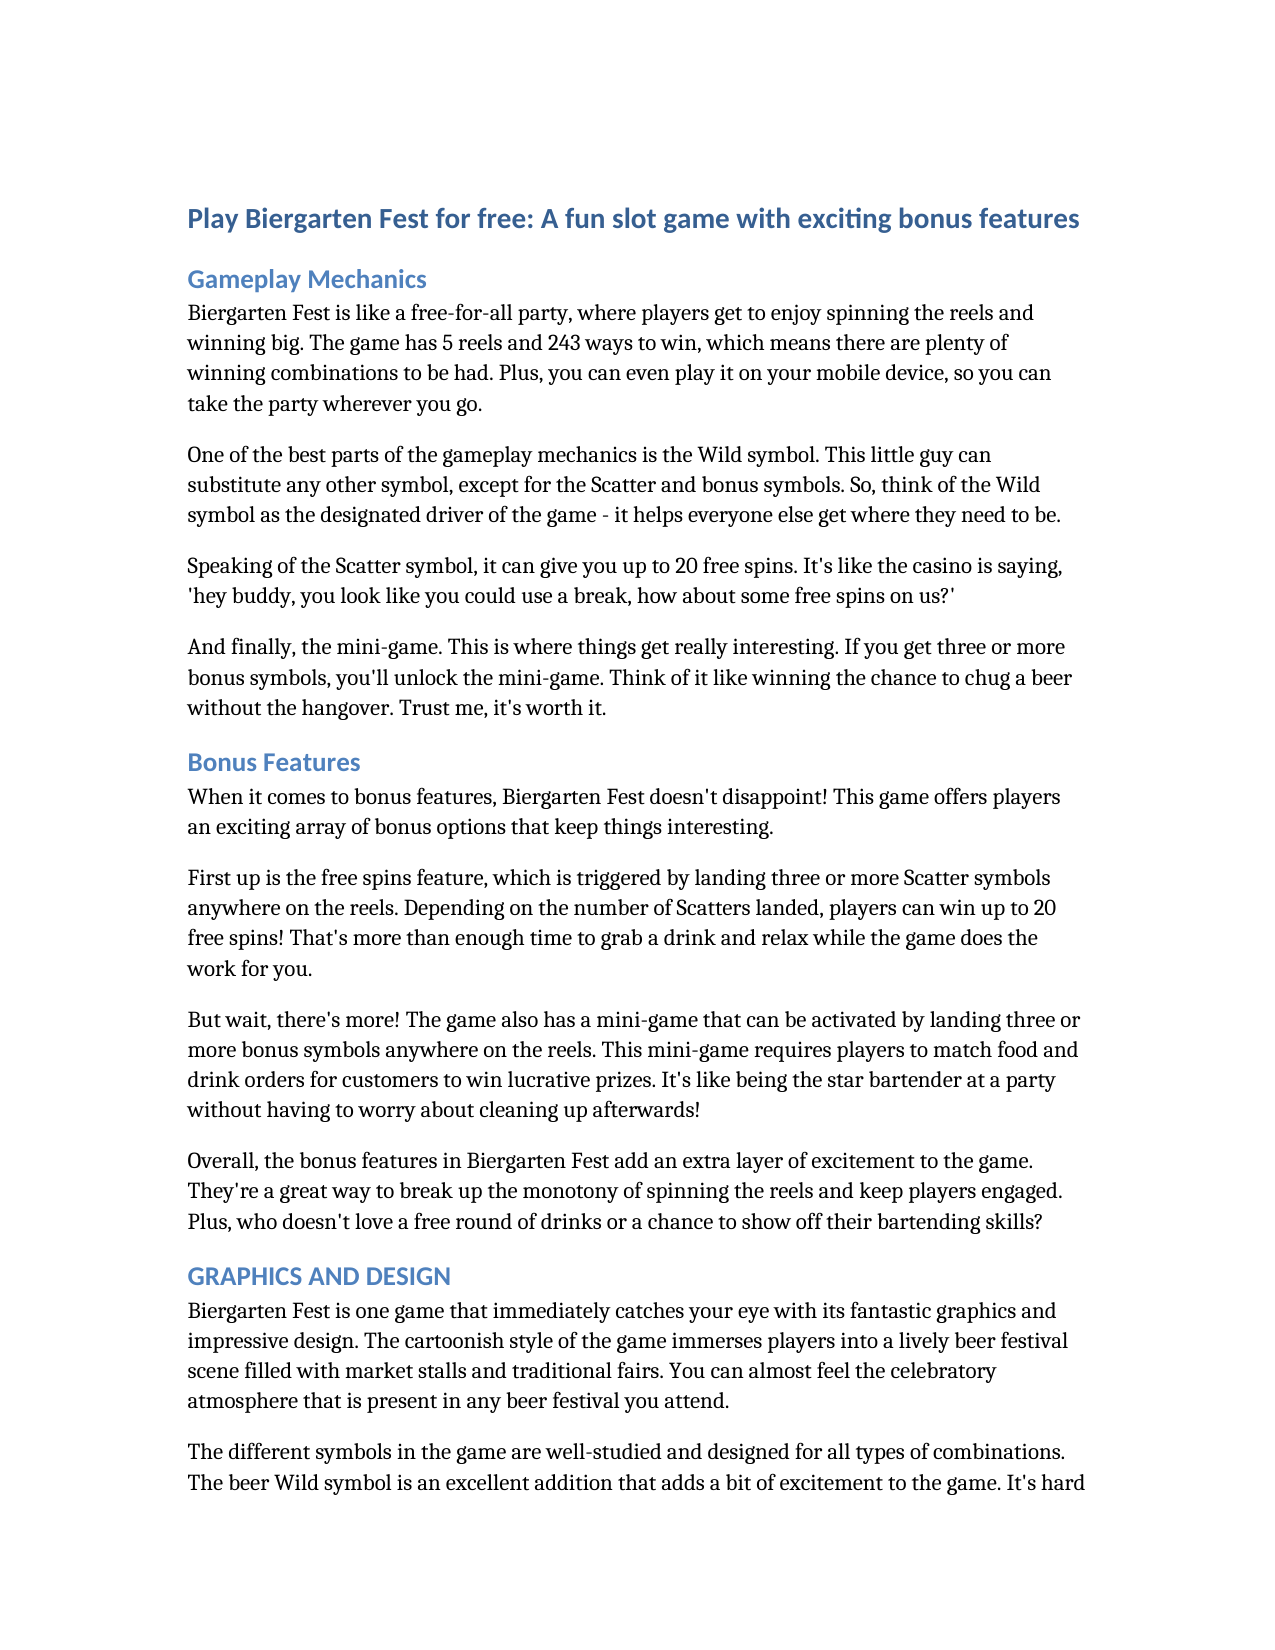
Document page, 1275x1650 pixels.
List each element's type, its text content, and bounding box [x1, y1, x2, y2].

text And finally, the mini-game. This is where things get really interesting. If you get three or more bonus symbols, you'll unlock the mini-game. Think of it like winning the chance to chug a beer without the hangover. Trust me, it's worth it. [187, 634, 1087, 721]
text One of the best parts of the gameplay mechanics is the Wild symbol. This little guy can substitute any other symbol, except for the Scatter and bonus symbols. So, think of the Wild symbol as the designated driver of the game - it helps everyone else get where they need to be. [187, 441, 1087, 528]
text First up is the free spins feature, which is triggered by landing three or more Scatter symbols anywhere on the reels. Depending on the number of Scatters landed, players can win up to 20 free spins! That's more than enough time to grab a drink and relax while the game does the work for you. [187, 865, 1087, 982]
text Overall, the bonus features in Biergarten Fest add an extra layer of excitement to the game. They're a great way to break up the monotony of spinning the reels and keep players engaged. Plus, who doesn't love a free round of drinks or a chance to show off their bartending skills? [187, 1148, 1087, 1235]
text Biergarten Fest is one game that immediately catches your eye with its fantastic graphics and impressive design. The cartoonish style of the game immerses players into a lively beer festival scene filled with market stalls and traditional fairs. You can almost feel the celebratory atmosphere that is present in any beer festival you attend. [187, 1297, 1087, 1414]
subtitle Bonus Features [187, 746, 1087, 778]
subtitle GRAPHICS AND DESIGN [187, 1259, 1087, 1292]
text Biergarten Fest is like a free-for-all party, where players get to enjoy spinning the reels and winning big. The game has 5 reels and 243 ways to win, which means there are plenty of winning combinations to be had. Plus, you can even play it on your mobile device, so you can take the party wherever you go. [187, 300, 1087, 417]
text When it comes to bonus features, Biergarten Fest doesn't disappoint! This game offers players an exciting array of bonus options that keep things interesting. [187, 783, 1087, 840]
subtitle Play Biergarten Fest for free: A fun slot game with exciting bonus features [187, 200, 1087, 236]
text But wait, there's more! The game also has a mini-game that can be activated by landing three or more bonus symbols anywhere on the reels. This mini-game requires players to match food and drink orders for customers to win lucrative prizes. It's like being the star bartender at a party without having to worry about cleaning up afterwards! [187, 1006, 1087, 1123]
text Speaking of the Scatter symbol, it can give you up to 20 free spins. It's like the casino is saying, 'hey buddy, you look like you could use a break, how about some free spins on us?' [187, 553, 1087, 609]
subtitle Gameplay Mechanics [187, 262, 1087, 295]
